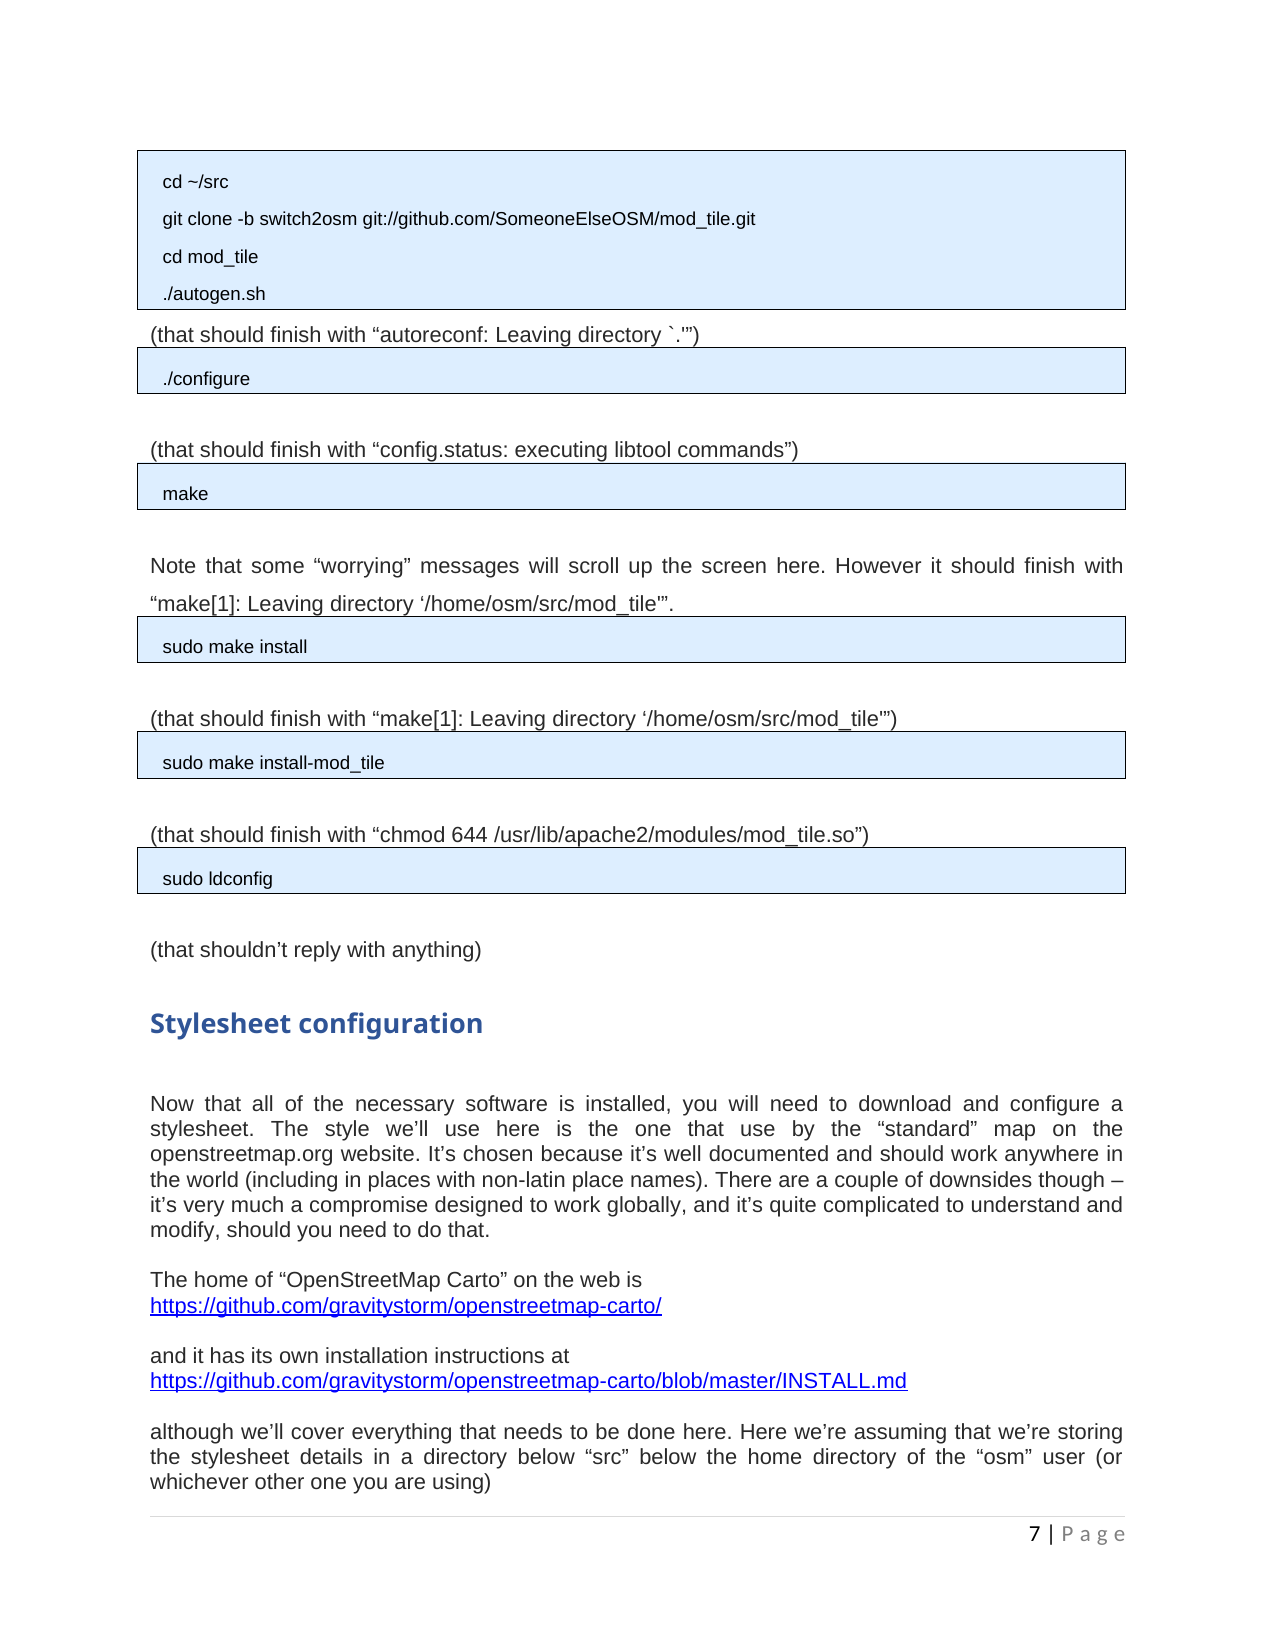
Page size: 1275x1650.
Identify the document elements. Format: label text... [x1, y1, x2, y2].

text (that should finish with “chmod 644 /usr/lib/apache2/modules/mod_tile.so”) [150, 809, 1125, 847]
text and it has its own installation instructions at [150, 1343, 1125, 1368]
text sudo make install-mod_tile [138, 732, 1125, 778]
text Now that all of the necessary software is installed, you will need to download and configure a stylesheet. The style we’ll use here is the one that use by the “standard” map on the openstreetmap.org website. It’s chosen because it’s well documented and should work anywhere in the world (including in places with non-latin place names). There are a couple of downsides though – it’s very much a compromise designed to work globally, and it’s quite complicated to understand and modify, should you need to do that. [150, 1091, 1125, 1242]
text Note that some “worrying” messages will scroll up the screen here. However it should finish with “make[1]: Leaving directory ‘/home/osm/src/mod_tile'”. [150, 541, 1125, 616]
text The home of “OpenStreetMap Carto” on the web is [150, 1267, 1125, 1292]
text ./configure [138, 348, 1125, 393]
text sudo ldconfig [138, 848, 1125, 893]
text (that should finish with “make[1]: Leaving directory ‘/home/osm/src/mod_tile'”) [150, 694, 1125, 731]
text https://github.com/gravitystorm/openstreetmap-carto/ [150, 1292, 1125, 1318]
text sudo make install [138, 617, 1125, 662]
text although we’ll cover everything that needs to be done here. Here we’re assuming that we’re storing the stylesheet details in a directory below “src” below the home directory of the “osm” user (or whichever other one you are using) [150, 1418, 1125, 1494]
text ./autogen.sh [138, 262, 1125, 309]
text (that should finish with “autoreconf: Leaving directory `.'”) [150, 310, 1125, 347]
text cd ~/src [138, 151, 1125, 187]
text cd mod_tile [138, 225, 1125, 262]
text https://github.com/gravitystorm/openstreetmap-carto/blob/master/INSTALL.md [150, 1368, 1125, 1393]
text (that shouldn’t reply with anything) [150, 925, 1125, 962]
text make [138, 464, 1125, 509]
text git clone -b switch2osm git://github.com/SomeoneElseOSM/mod_tile.git [138, 187, 1125, 225]
subtitle Stylesheet configuration [150, 1004, 1125, 1041]
text (that should finish with “config.status: executing libtool commands”) [150, 425, 1125, 462]
